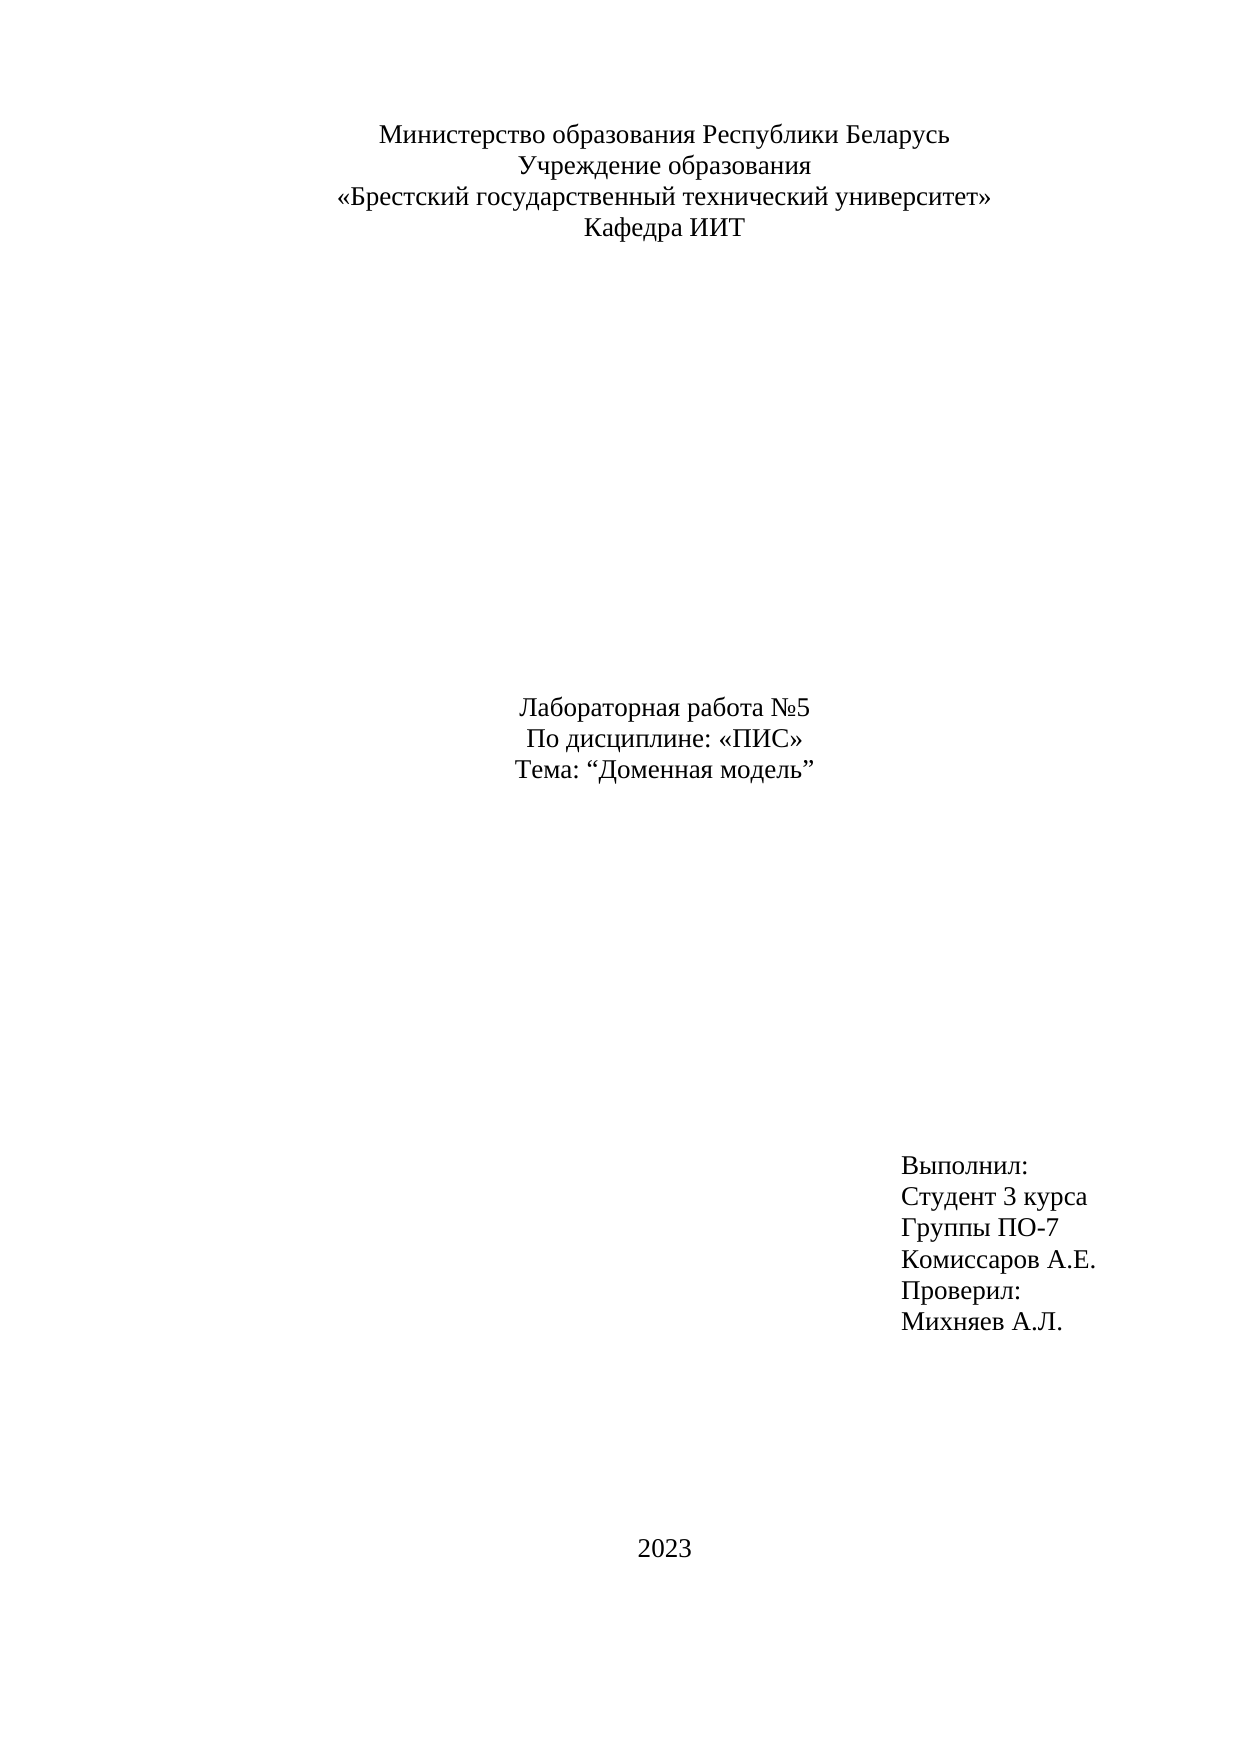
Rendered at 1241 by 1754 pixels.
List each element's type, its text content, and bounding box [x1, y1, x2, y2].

text Лабораторная работа №5 [177, 691, 1152, 722]
text Учреждение образования [177, 149, 1152, 180]
text По дисциплине: «ПИС» [177, 722, 1152, 754]
text Студент 3 курса [901, 1180, 1152, 1212]
text Кафедра ИИТ [177, 212, 1152, 243]
text Тема: “Доменная модель” [177, 754, 1152, 785]
text Комиссаров А.Е. [901, 1243, 1152, 1274]
text Группы ПО-7 [901, 1212, 1152, 1243]
text 2023 [177, 1533, 1152, 1564]
text Выполнил: [901, 1149, 1152, 1180]
text Министерство образования Республики Беларусь [177, 118, 1152, 149]
text Михняев А.Л. [901, 1305, 1152, 1336]
text «Брестский государственный технический университет» [177, 180, 1152, 212]
text Проверил: [901, 1274, 1152, 1305]
